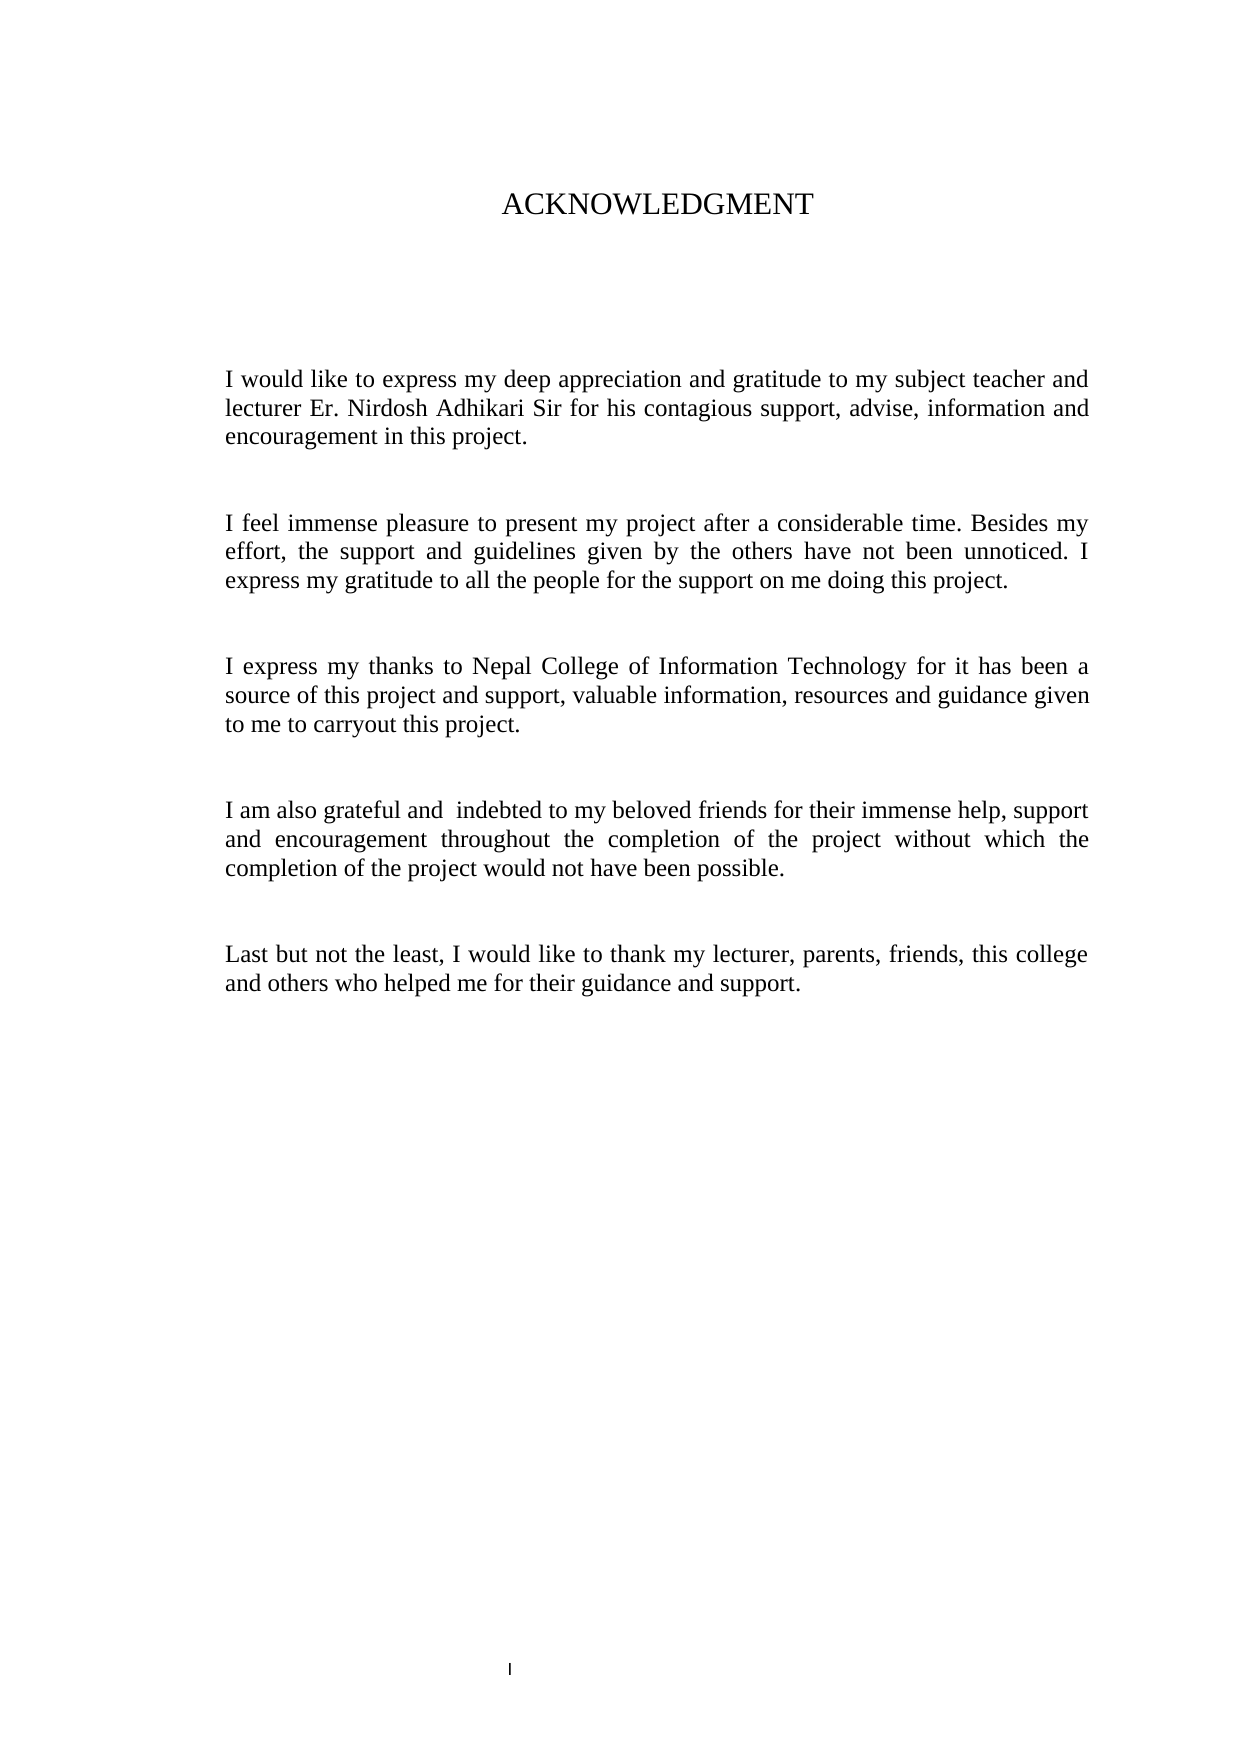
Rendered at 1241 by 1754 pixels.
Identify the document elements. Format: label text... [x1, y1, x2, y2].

text Last but not the least, I would like to thank my lecturer, parents, friends, this college and others who helped me for their guidance and support. [225, 939, 1090, 996]
text I feel immense pleasure to present my project after a considerable time. Besides my effort, the support and guidelines given by the others have not been unnoticed. I express my gratitude to all the people for the support on me doing this project. [225, 508, 1090, 594]
text I express my thanks to Nepal College of Information Technology for it has been a source of this project and support, valuable information, resources and guidance given to me to carryout this project. [225, 651, 1090, 738]
text I am also grateful and indebted to my beloved friends for their immense help, support and encouragement throughout the completion of the project without which the completion of the project would not have been possible. [225, 795, 1090, 881]
subtitle ACKNOWLEDGMENT [225, 185, 1090, 221]
text I would like to express my deep appreciation and gratitude to my subject teacher and lecturer Er. Nirdosh Adhikari Sir for his contagious support, advise, information and encouragement in this project. [225, 364, 1090, 450]
